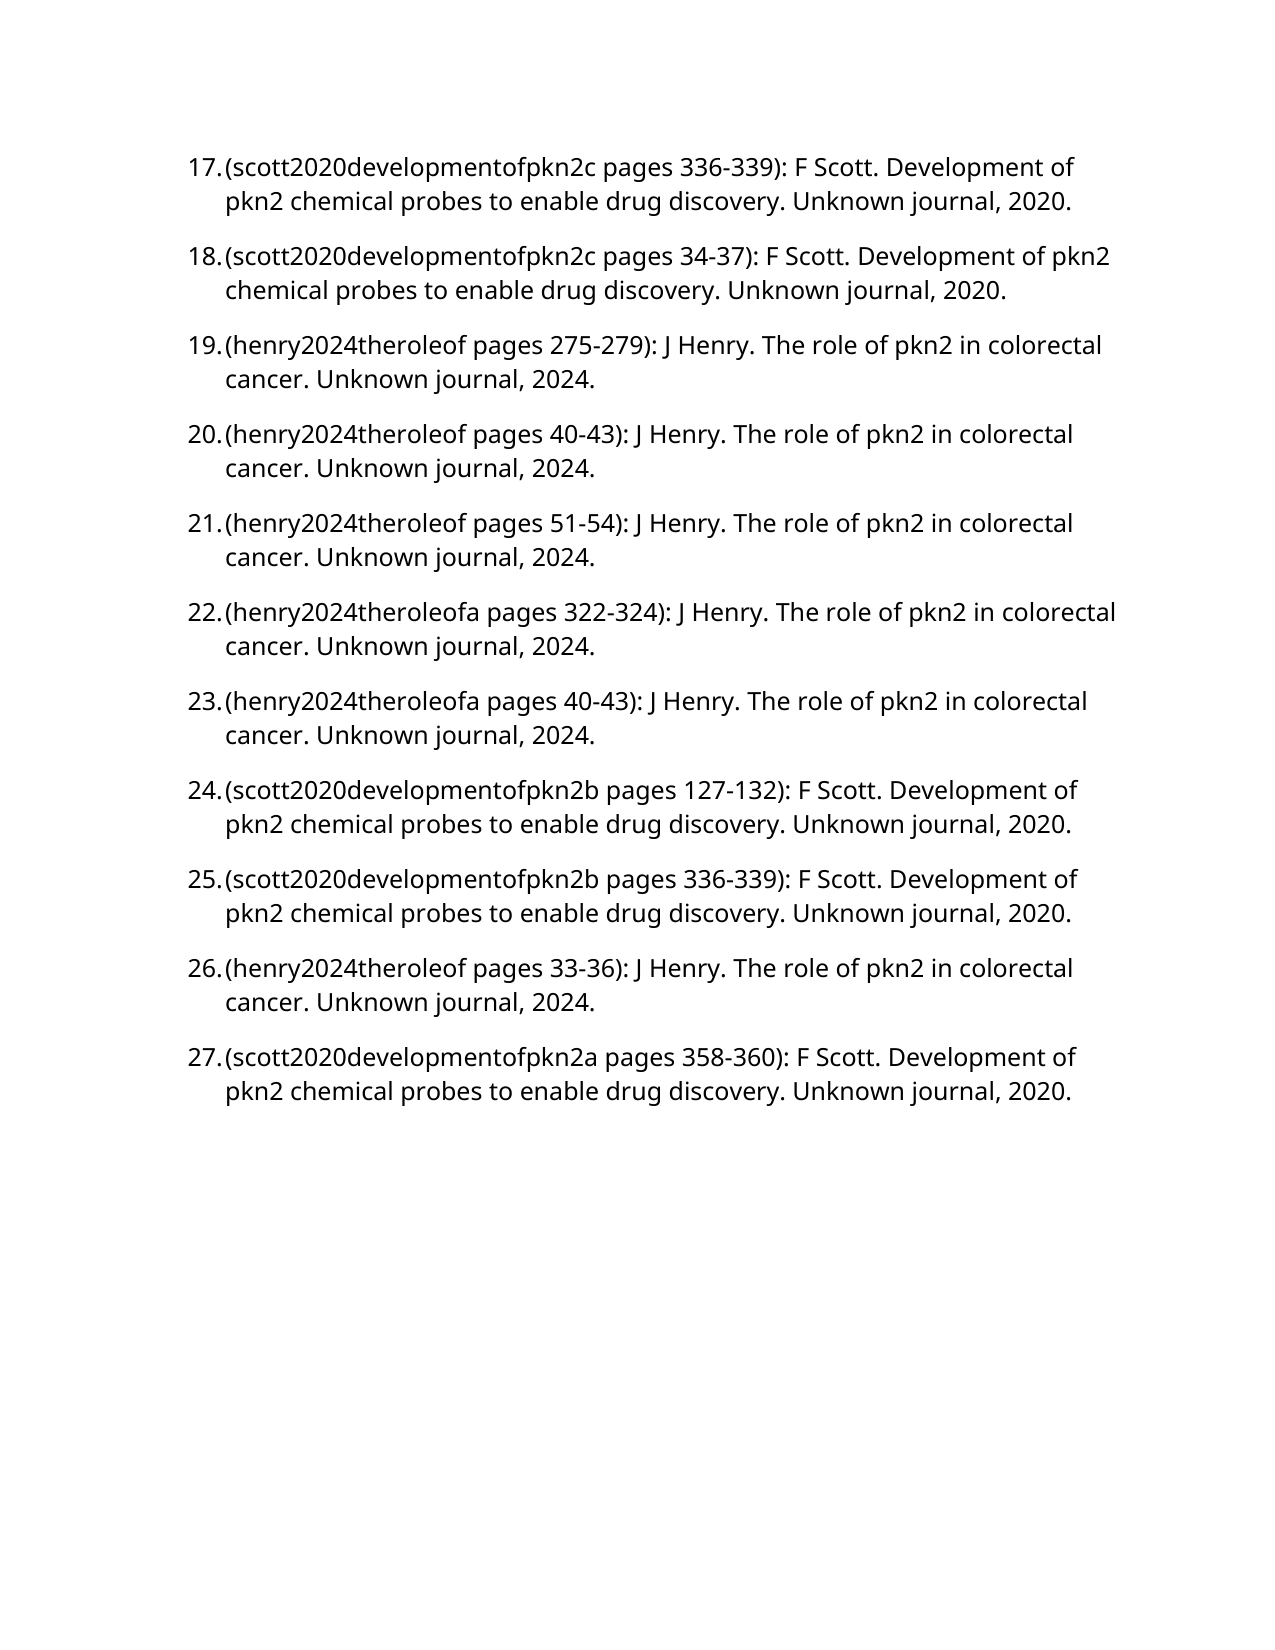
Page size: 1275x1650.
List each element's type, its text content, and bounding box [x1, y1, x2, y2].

list (scott2020developmentofpkn2b pages 127-132): F Scott. Development of pkn2 chemical probes to enable drug discovery. Unknown journal, 2020. [187, 773, 1125, 841]
list (scott2020developmentofpkn2c pages 34-37): F Scott. Development of pkn2 chemical probes to enable drug discovery. Unknown journal, 2020. [187, 239, 1125, 307]
list (scott2020developmentofpkn2c pages 336-339): F Scott. Development of pkn2 chemical probes to enable drug discovery. Unknown journal, 2020. [187, 150, 1125, 218]
list (henry2024theroleofa pages 322-324): J Henry. The role of pkn2 in colorectal cancer. Unknown journal, 2024. [187, 595, 1125, 663]
list (scott2020developmentofpkn2b pages 336-339): F Scott. Development of pkn2 chemical probes to enable drug discovery. Unknown journal, 2020. [187, 862, 1125, 930]
list (scott2020developmentofpkn2a pages 358-360): F Scott. Development of pkn2 chemical probes to enable drug discovery. Unknown journal, 2020. [187, 1039, 1125, 1108]
list (henry2024theroleof pages 275-279): J Henry. The role of pkn2 in colorectal cancer. Unknown journal, 2024. [187, 328, 1125, 396]
list (henry2024theroleof pages 51-54): J Henry. The role of pkn2 in colorectal cancer. Unknown journal, 2024. [187, 506, 1125, 574]
list (henry2024theroleof pages 33-36): J Henry. The role of pkn2 in colorectal cancer. Unknown journal, 2024. [187, 951, 1125, 1019]
list (henry2024theroleof pages 40-43): J Henry. The role of pkn2 in colorectal cancer. Unknown journal, 2024. [187, 417, 1125, 485]
list (henry2024theroleofa pages 40-43): J Henry. The role of pkn2 in colorectal cancer. Unknown journal, 2024. [187, 684, 1125, 752]
